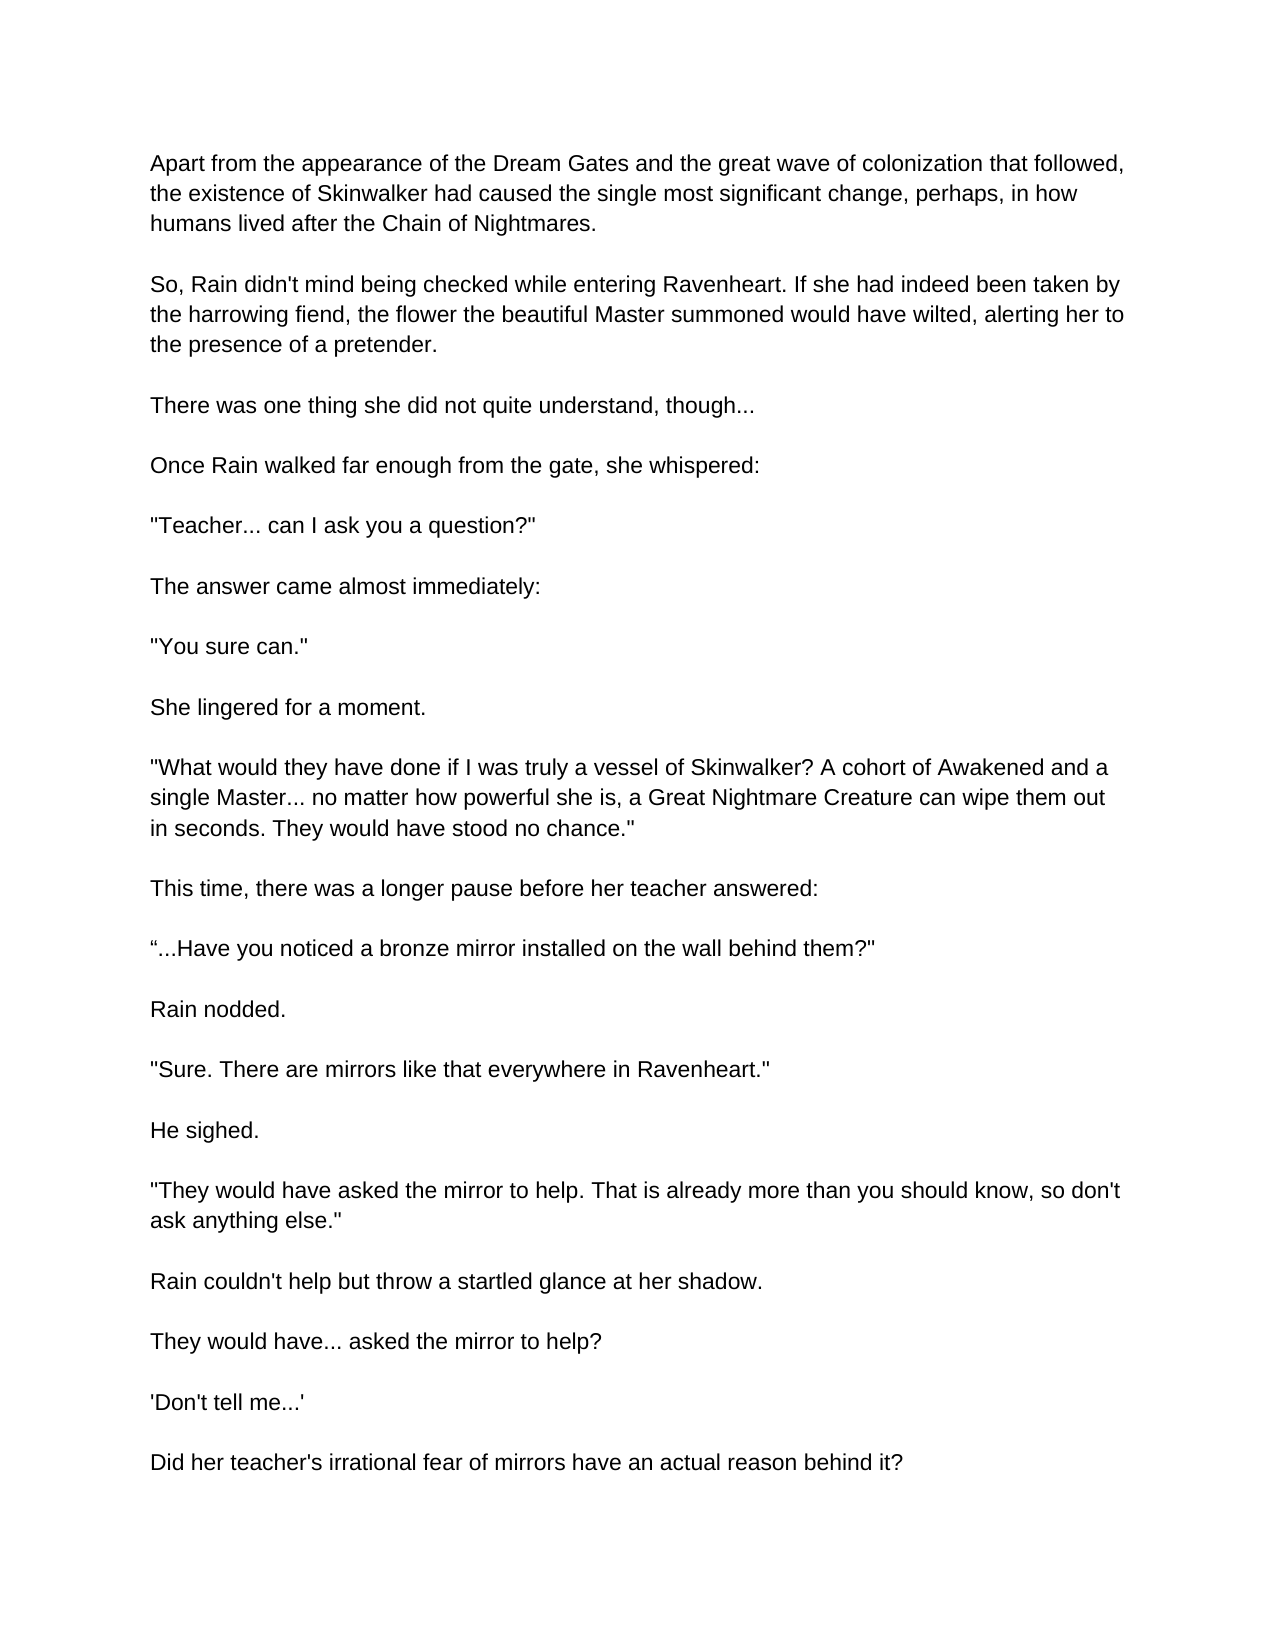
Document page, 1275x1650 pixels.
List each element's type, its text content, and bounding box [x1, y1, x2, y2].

text This time, there was a longer pause before her teacher answered: [150, 875, 1125, 901]
text "Sure. There are mirrors like that everywhere in Ravenheart." [150, 1056, 1125, 1083]
text Apart from the appearance of the Dream Gates and the great wave of colonization that followed, the existence of Skinwalker had caused the single most significant change, perhaps, in how humans lived after the Chain of Nightmares. [150, 150, 1125, 237]
text "They would have asked the mirror to help. That is already more than you should know, so don't ask anything else." [150, 1177, 1125, 1234]
text Did her teacher's irrational fear of mirrors have an actual reason behind it? [150, 1449, 1125, 1475]
text 'Don't tell me...' [150, 1388, 1125, 1415]
text He sighed. [150, 1117, 1125, 1143]
text They would have... asked the mirror to help? [150, 1328, 1125, 1354]
text "Teacher... can I ask you a question?" [150, 512, 1125, 539]
text There was one thing she did not quite understand, though... [150, 392, 1125, 418]
text “...Have you noticed a bronze mirror installed on the wall behind them?" [150, 935, 1125, 962]
text Rain couldn't help but throw a startled glance at her shadow. [150, 1268, 1125, 1294]
text So, Rain didn't mind being checked while entering Ravenheart. If she had indeed been taken by the harrowing fiend, the flower the beautiful Master summoned would have wilted, alerting her to the presence of a pretender. [150, 271, 1125, 358]
text "What would they have done if I was truly a vessel of Skinwalker? A cohort of Awakened and a single Master... no matter how powerful she is, a Great Nightmare Creature can wipe them out in seconds. They would have stood no chance." [150, 754, 1125, 841]
text The answer came almost immediately: [150, 573, 1125, 599]
text "You sure can." [150, 633, 1125, 660]
text Once Rain walked far enough from the gate, she whispered: [150, 452, 1125, 478]
text She lingered for a moment. [150, 694, 1125, 720]
text Rain nodded. [150, 996, 1125, 1022]
